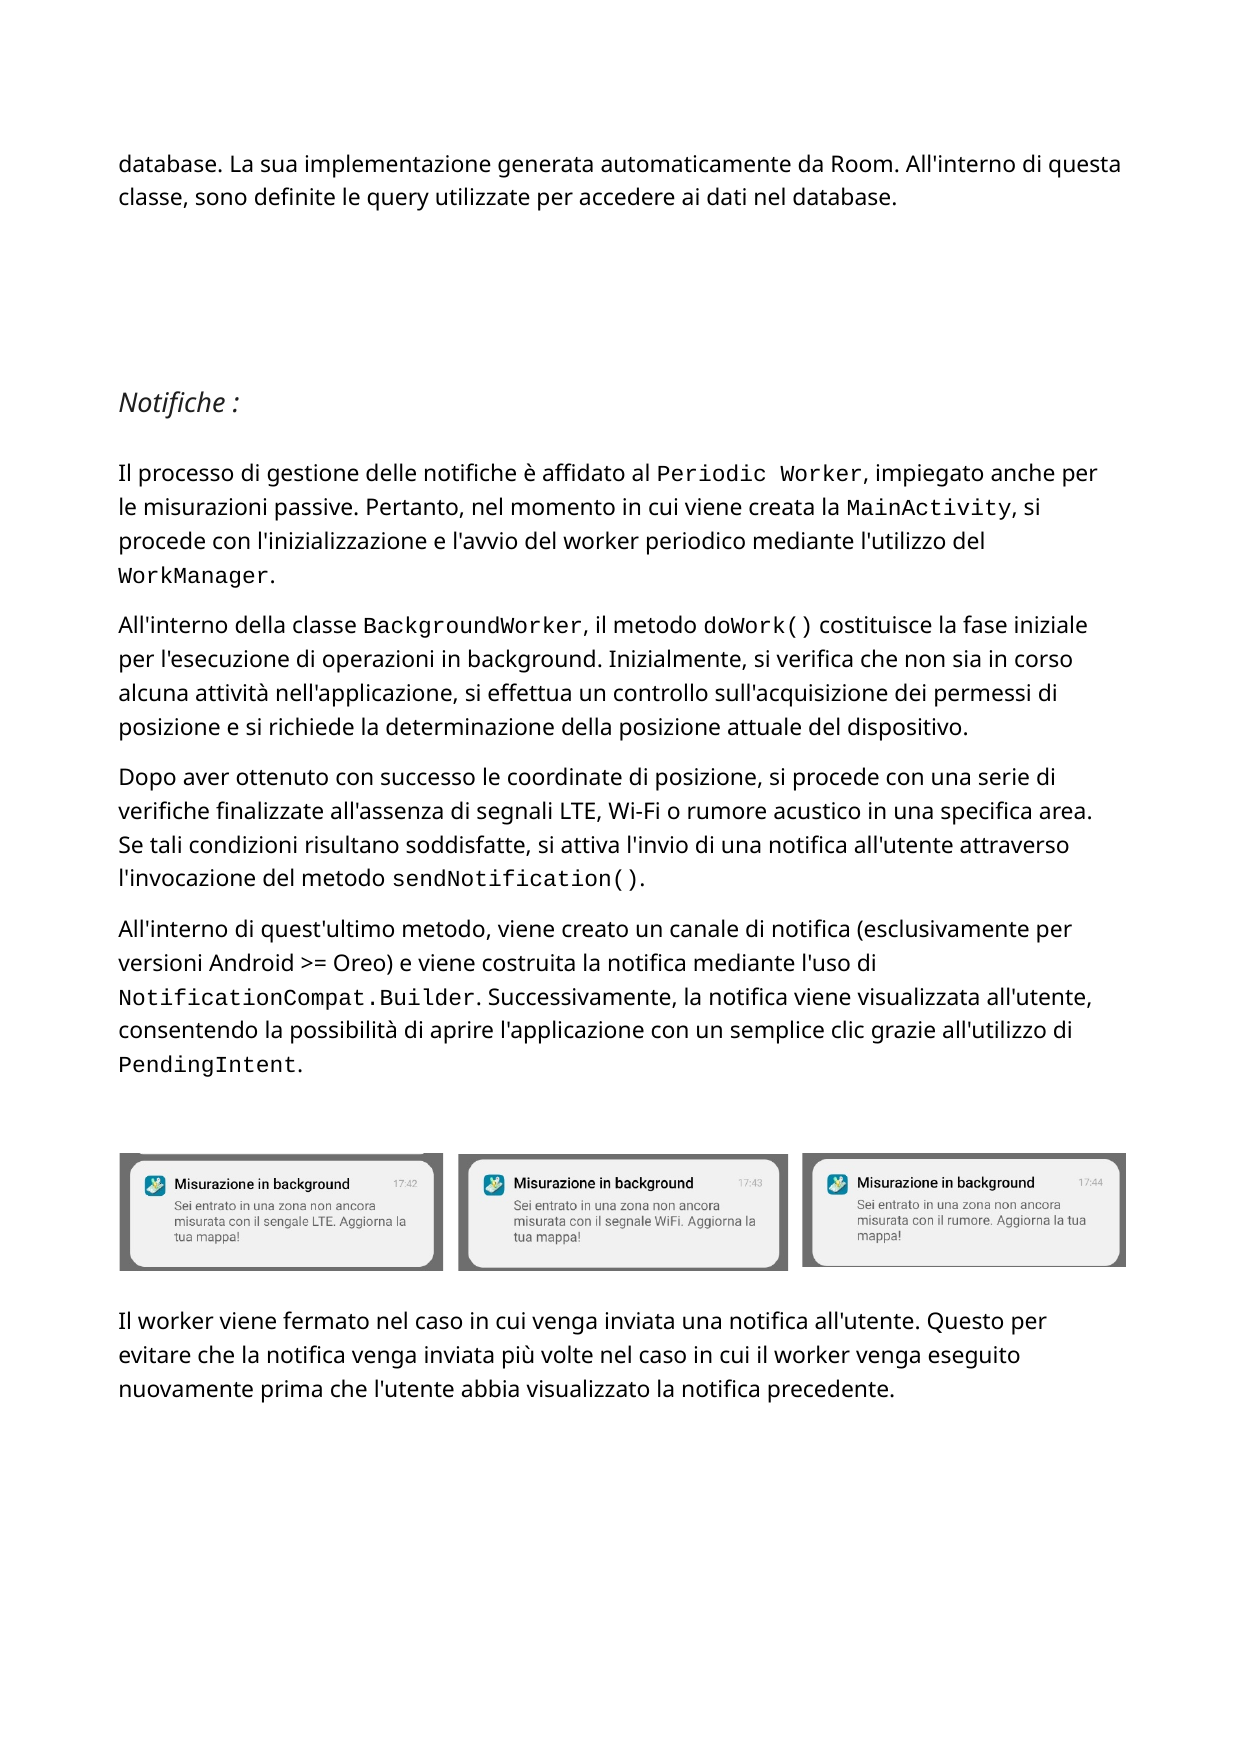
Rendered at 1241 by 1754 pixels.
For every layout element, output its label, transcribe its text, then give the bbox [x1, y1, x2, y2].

text Il processo di gestione delle notifiche è affidato al Periodic Worker, impiegato anche per le misurazioni passive. Pertanto, nel momento in cui viene creata la MainActivity, si procede con l'inizializzazione e l'avvio del worker periodico mediante l'utilizzo del WorkManager. [118, 457, 1122, 590]
text All'interno della classe BackgroundWorker, il metodo doWork() costituisce la fase iniziale per l'esecuzione di operazioni in background. Inizialmente, si verifica che non sia in corso alcuna attività nell'applicazione, si effettua un controllo sull'acquisizione dei permessi di posizione e si richiede la determinazione della posizione attuale del dispositivo. [118, 609, 1122, 742]
text Dopo aver ottenuto con successo le coordinate di posizione, si procede con una serie di verifiche finalizzate all'assenza di segnali LTE, Wi-Fi o rumore acustico in una specifica area. Se tali condizioni risultano soddisfatte, si attiva l'invio di una notifica all'utente attraverso l'invocazione del metodo sendNotification(). [118, 761, 1122, 894]
text Il worker viene fermato nel caso in cui venga inviata una notifica all'utente. Questo per evitare che la notifica venga inviata più volte nel caso in cui il worker venga eseguito nuovamente prima che l'utente abbia visualizzato la notifica precedente. [118, 1199, 1122, 1404]
text Notifiche : [118, 383, 1122, 420]
picture [800, 1153, 1126, 1271]
text All'interno di quest'ultimo metodo, viene creato un canale di notifica (esclusivamente per versioni Android >= Oreo) e viene costruita la notifica mediante l'uso di NotificationCompat.Builder. Successivamente, la notifica viene visualizzata all'utente, consentendo la possibilità di aprire l'applicazione con un semplice clic grazie all'utilizzo di PendingIntent. [118, 913, 1122, 1079]
picture [456, 1154, 789, 1272]
picture [118, 1153, 443, 1272]
